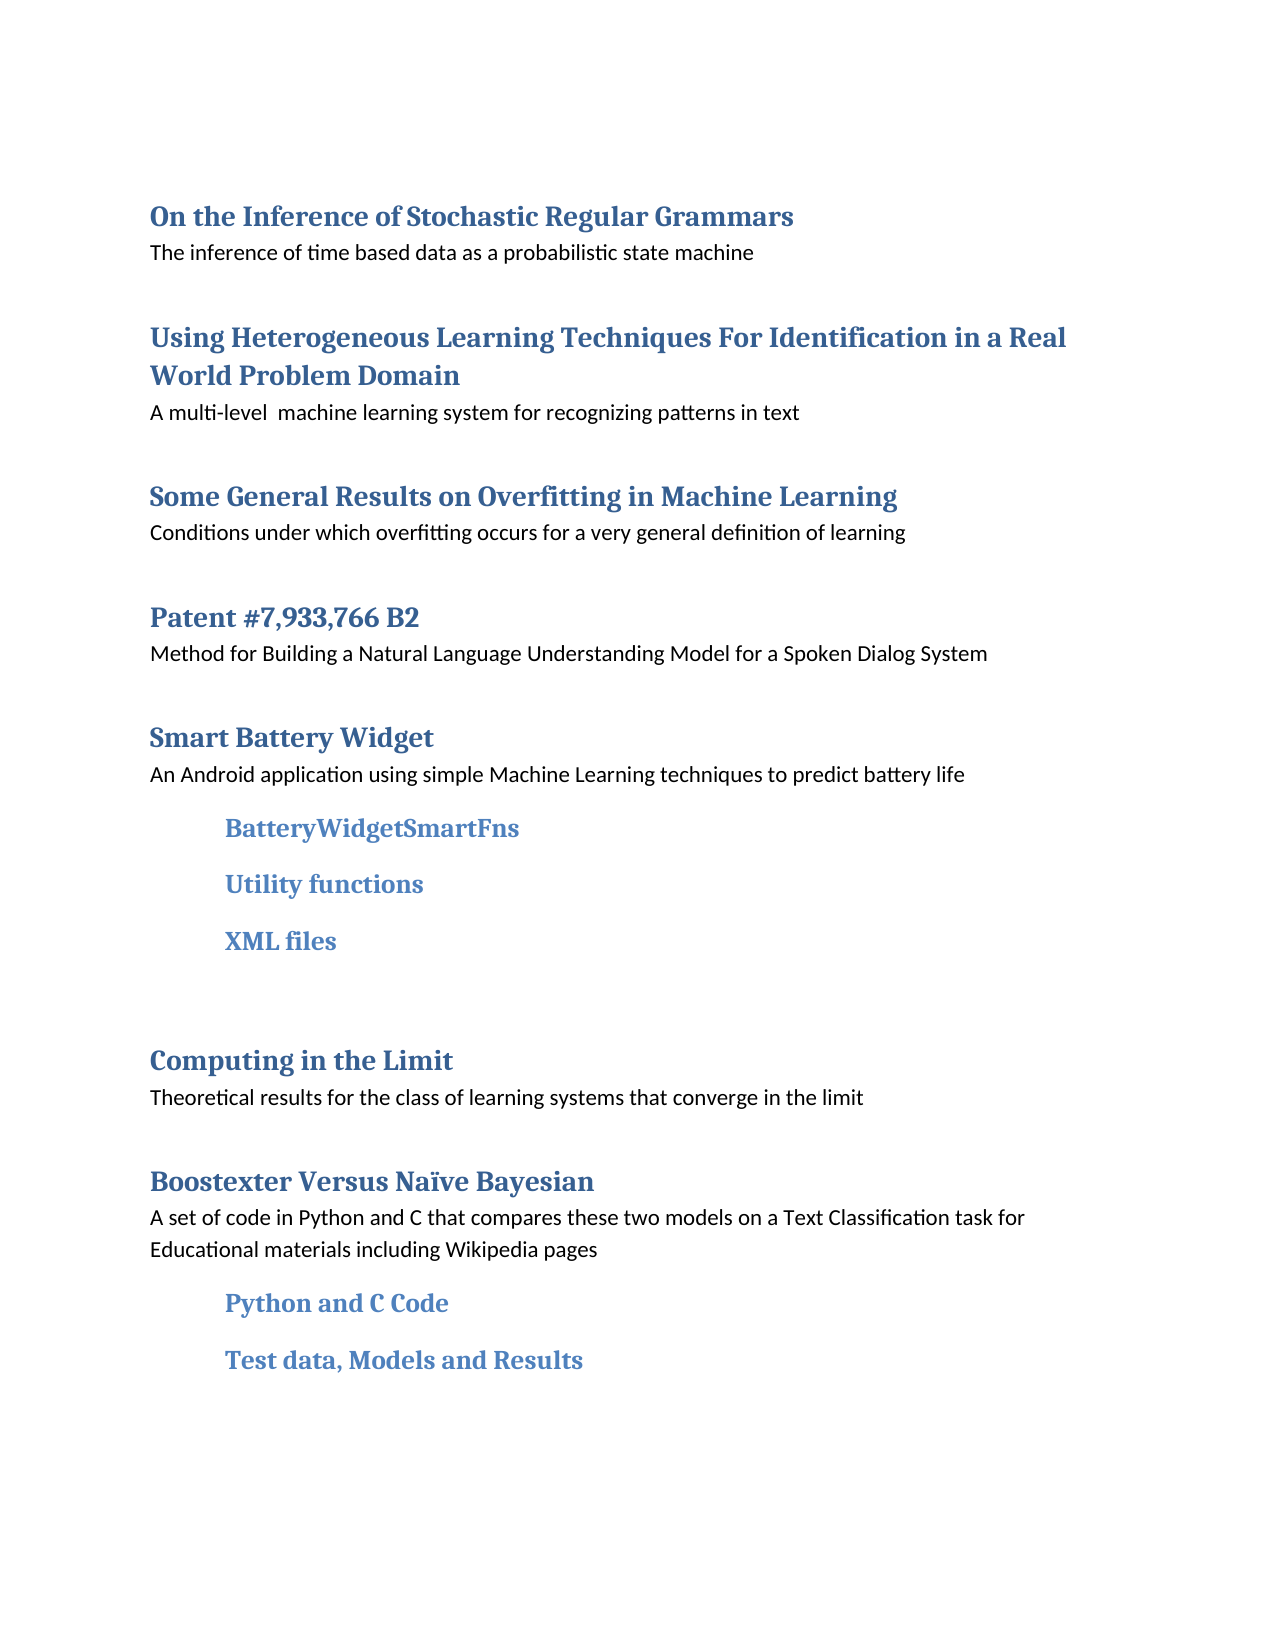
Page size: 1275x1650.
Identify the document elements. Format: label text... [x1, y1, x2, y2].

text The inference of time based data as a probabilistic state machine [150, 238, 1125, 267]
subtitle BatteryWidgetSmartFns [150, 813, 1125, 844]
subtitle On the Inference of Stochastic Regular Grammars [150, 200, 1125, 233]
subtitle Python and C Code [150, 1288, 1125, 1320]
subtitle Utility functions [150, 869, 1125, 901]
subtitle Test data, Models and Results [150, 1345, 1125, 1376]
text A multi-level machine learning system for recognizing patterns in text [150, 398, 1125, 426]
subtitle Boostexter Versus Naïve Bayesian [150, 1165, 1125, 1198]
text A set of code in Python and C that compares these two models on a Text Classification task for Educational materials including Wikipedia pages [150, 1203, 1125, 1263]
text Theoretical results for the class of learning systems that converge in the limit [150, 1083, 1125, 1111]
text Conditions under which overfitting occurs for a very general definition of learning [150, 518, 1125, 547]
subtitle Some General Results on Overfitting in Machine Learning [150, 480, 1125, 513]
subtitle Computing in the Limit [150, 1044, 1125, 1078]
text Method for Building a Natural Language Understanding Model for a Spoken Dialog System [150, 639, 1125, 667]
subtitle Using Heterogeneous Learning Techniques For Identification in a Real World Problem Domain [150, 321, 1125, 393]
subtitle Smart Battery Widget [150, 721, 1125, 755]
subtitle XML files [150, 926, 1125, 957]
text An Android application using simple Machine Learning techniques to predict battery life [150, 760, 1125, 788]
subtitle Patent #7,933,766 B2 [150, 601, 1125, 634]
